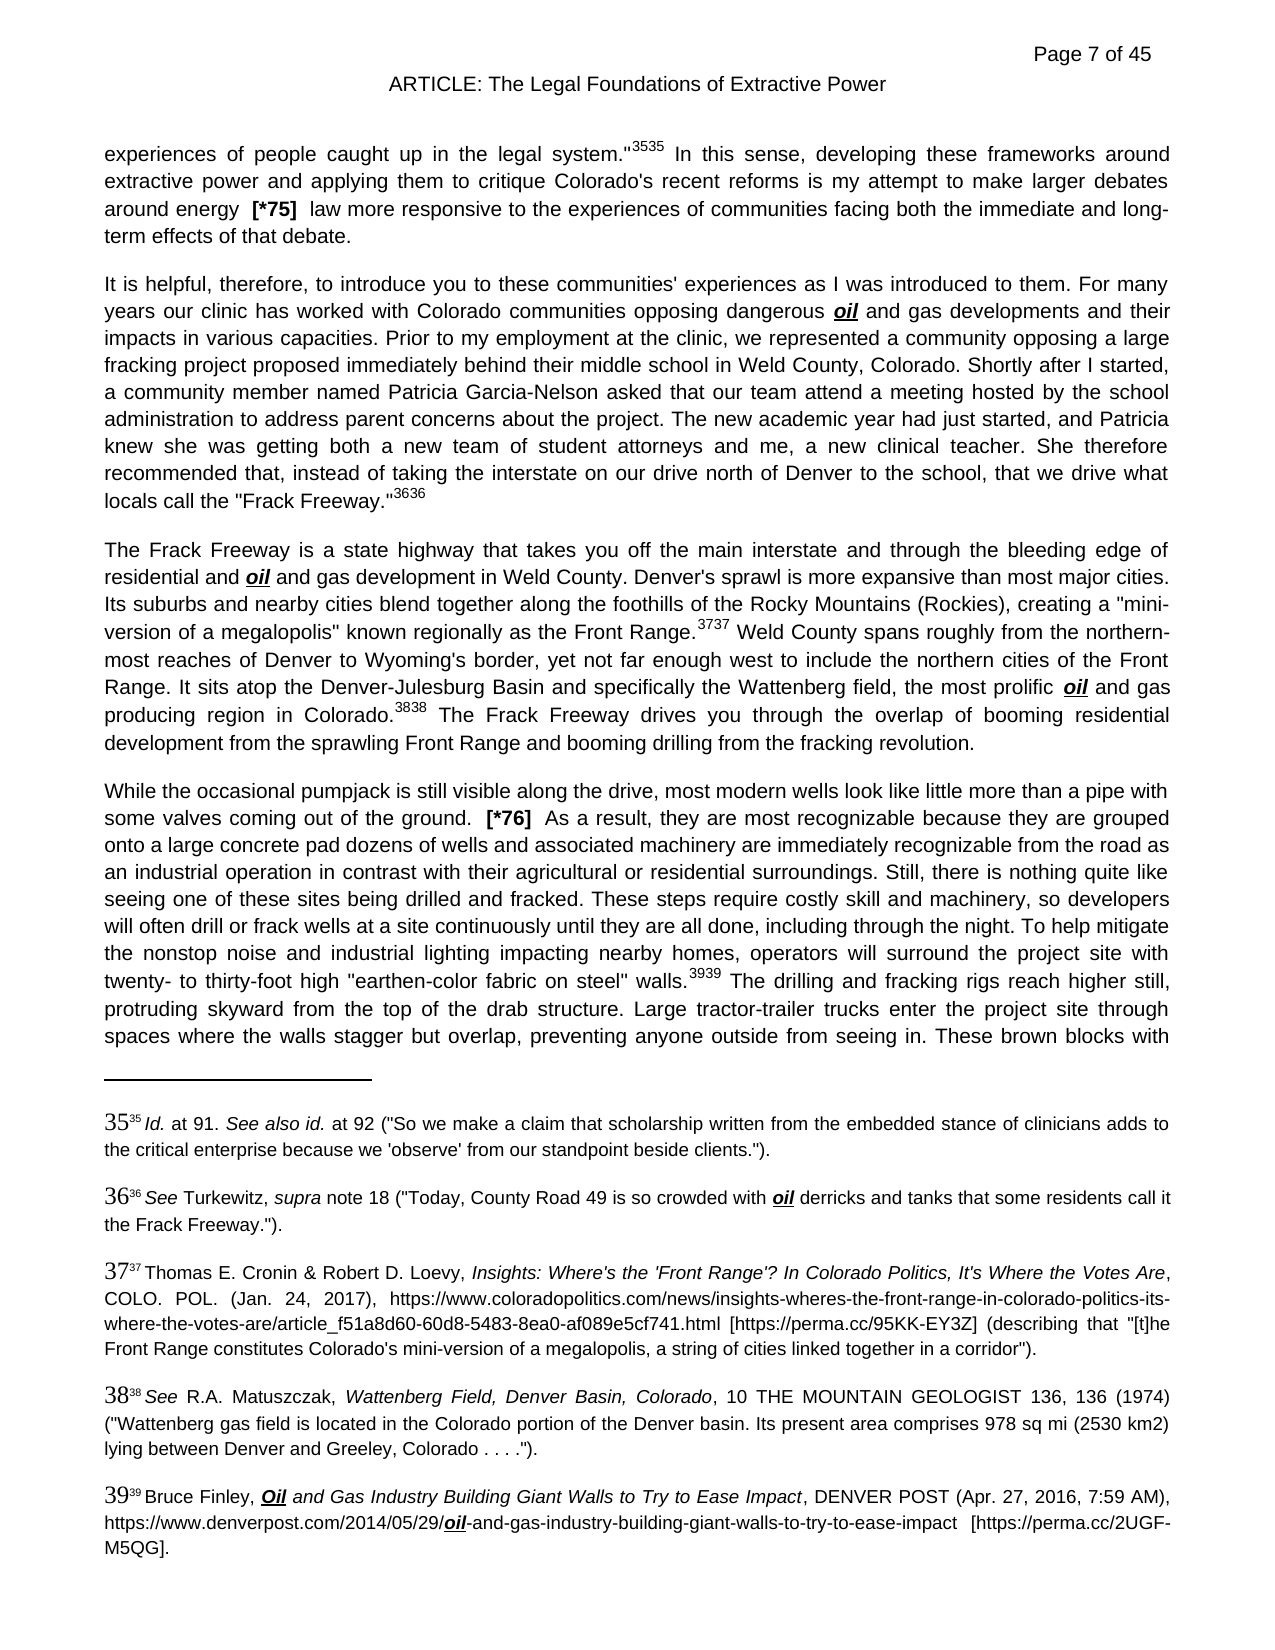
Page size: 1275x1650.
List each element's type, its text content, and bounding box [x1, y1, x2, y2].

text The Frack Freeway is a state highway that takes you off the main interstate and through the bleeding edge of residential and oil and gas development in Weld County. Denver's sprawl is more expansive than most major cities. Its suburbs and nearby cities blend together along the foothills of the Rocky Mountains (Rockies), creating a "mini-version of a megalopolis" known regionally as the Front Range.37 Weld County spans roughly from the northern-most reaches of Denver to Wyoming's border, yet not far enough west to include the northern cities of the Front Range. It sits atop the Denver-Julesburg Basin and specifically the Wattenberg field, the most prolific oil and gas producing region in Colorado.38 The Frack Freeway drives you through the overlap of booming residential development from the sprawling Front Range and booming drilling from the fracking revolution. [104, 534, 1171, 754]
text While the occasional pumpjack is still visible along the drive, most modern wells look like little more than a pipe with some valves coming out of the ground. [*76] As a result, they are most recognizable because they are grouped onto a large concrete pad dozens of wells and associated machinery are immediately recognizable from the road as an industrial operation in contrast with their agricultural or residential surroundings. Still, there is nothing quite like seeing one of these sites being drilled and fracked. These steps require costly skill and machinery, so developers will often drill or frack wells at a site continuously until they are all done, including through the night. To help mitigate the nonstop noise and industrial lighting impacting nearby homes, operators will surround the project site with twenty- to thirty-foot high "earthen-color fabric on steel" walls.39 The drilling and fracking rigs reach higher still, protruding skyward from the top of the drab structure. Large tractor-trailer trucks enter the project site through spaces where the walls stagger but overlap, preventing anyone outside from seeing in. These brown blocks with latticed drill rigs sticking out the top are unmistakable across the landscape, with trucks laboriously snaking in and out of them to nearby roads. As we drove along in the fall of 2018, amidst the United States's ascension to the world's top producer of oil and gas, these monoliths were seemingly dropped at random among the farms and neighborhoods of Weld County like an inscrutable alien invasion. [104, 775, 1171, 1048]
text It is helpful, therefore, to introduce you to these communities' experiences as I was introduced to them. For many years our clinic has worked with Colorado communities opposing dangerous oil and gas developments and their impacts in various capacities. Prior to my employment at the clinic, we represented a community opposing a large fracking project proposed immediately behind their middle school in Weld County, Colorado. Shortly after I started, a community member named Patricia Garcia-Nelson asked that our team attend a meeting hosted by the school administration to address parent concerns about the project. The new academic year had just started, and Patricia knew she was getting both a new team of student attorneys and me, a new clinical teacher. She therefore recommended that, instead of taking the interstate on our drive north of Denver to the school, that we drive what locals call the "Frack Freeway."36 [104, 268, 1171, 514]
text Second, this Article draws on my work with the University of Denver Environmental Law Clinic, representing, along with my students, Colorado communities resisting fracking developments.32 This experience emphasizes my stake in debates around oil and gas reform and my dual role as legal scholar and participant on these issues.33 My work alongside these communities exposed me to law's role in creating conditions of domination in communities where extraction occurs. My role as a law professor puts me in a position to contribute these experiences to legal debates and make those debates more "responsive to the lived realities of those" affected by them.34 This "embedded" perspective offers an opportunity to develop "critiques of the socio-legal world that are rooted in the experiences of people caught up in the legal system."35 In this sense, developing these frameworks around extractive power and applying them to critique Colorado's recent reforms is my attempt to make larger debates around energy [*75] law more responsive to the experiences of communities facing both the immediate and long-term effects of that debate. [104, 137, 1171, 247]
